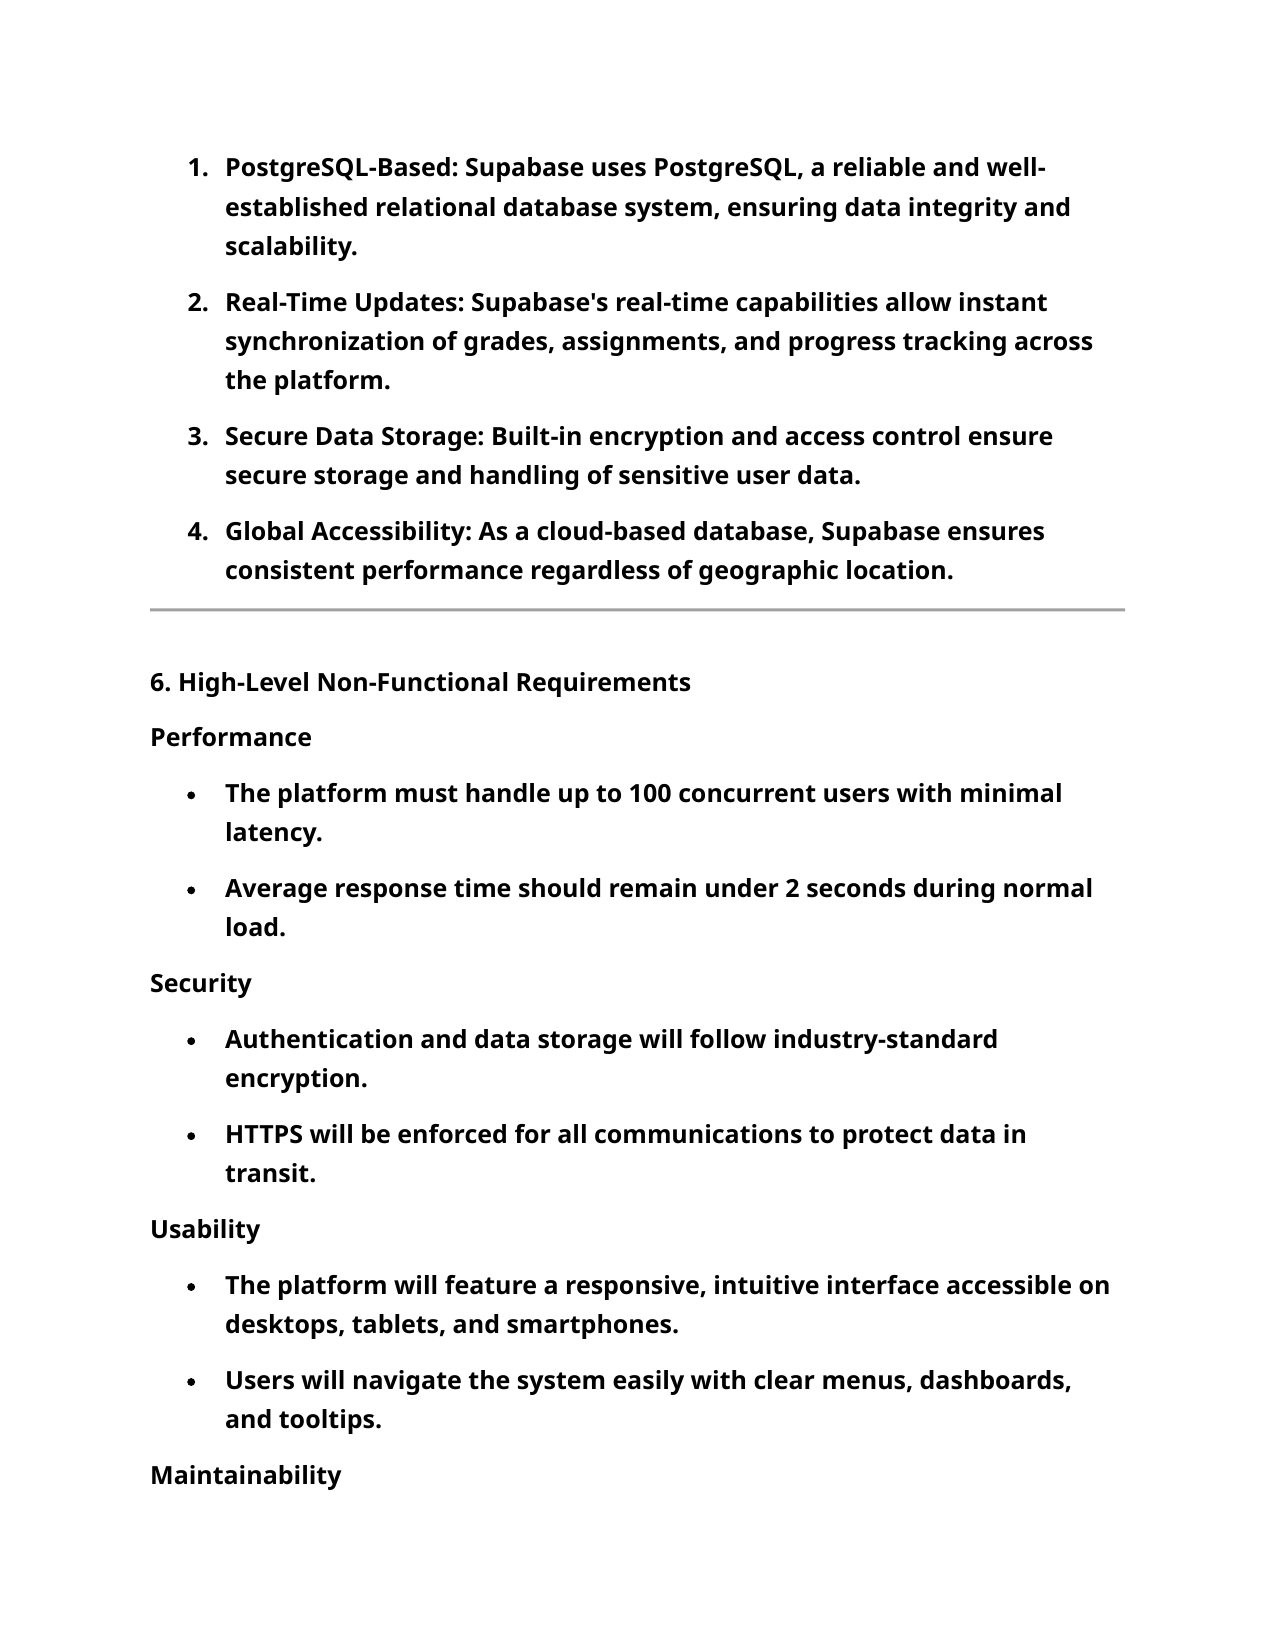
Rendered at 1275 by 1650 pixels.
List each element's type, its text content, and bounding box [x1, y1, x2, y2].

list PostgreSQL-Based: Supabase uses PostgreSQL, a reliable and well-established relational database system, ensuring data integrity and scalability. [187, 150, 1125, 262]
list Real-Time Updates: Supabase's real-time capabilities allow instant synchronization of grades, assignments, and progress tracking across the platform. [187, 284, 1125, 397]
text Performance [150, 720, 1125, 754]
text Security [150, 966, 1125, 1000]
text 6. High-Level Non-Functional Requirements [150, 664, 1125, 698]
list The platform must handle up to 100 concurrent users with minimal latency. [187, 776, 1125, 849]
text Maintainability [150, 1457, 1125, 1492]
list Average response time should remain under 2 seconds during normal load. [187, 871, 1125, 944]
text Usability [150, 1212, 1125, 1246]
list Users will navigate the system easily with clear menus, dashboards, and tooltips. [187, 1362, 1125, 1436]
list Global Accessibility: As a cloud-based database, Supabase ensures consistent performance regardless of geographic location. [187, 513, 1125, 587]
list Authentication and data storage will follow industry-standard encryption. [187, 1022, 1125, 1095]
list Secure Data Storage: Built-in encryption and access control ensure secure storage and handling of sensitive user data. [187, 418, 1125, 492]
list HTTPS will be enforced for all communications to protect data in transit. [187, 1117, 1125, 1190]
list The platform will feature a responsive, intuitive interface accessible on desktops, tablets, and smartphones. [187, 1267, 1125, 1341]
